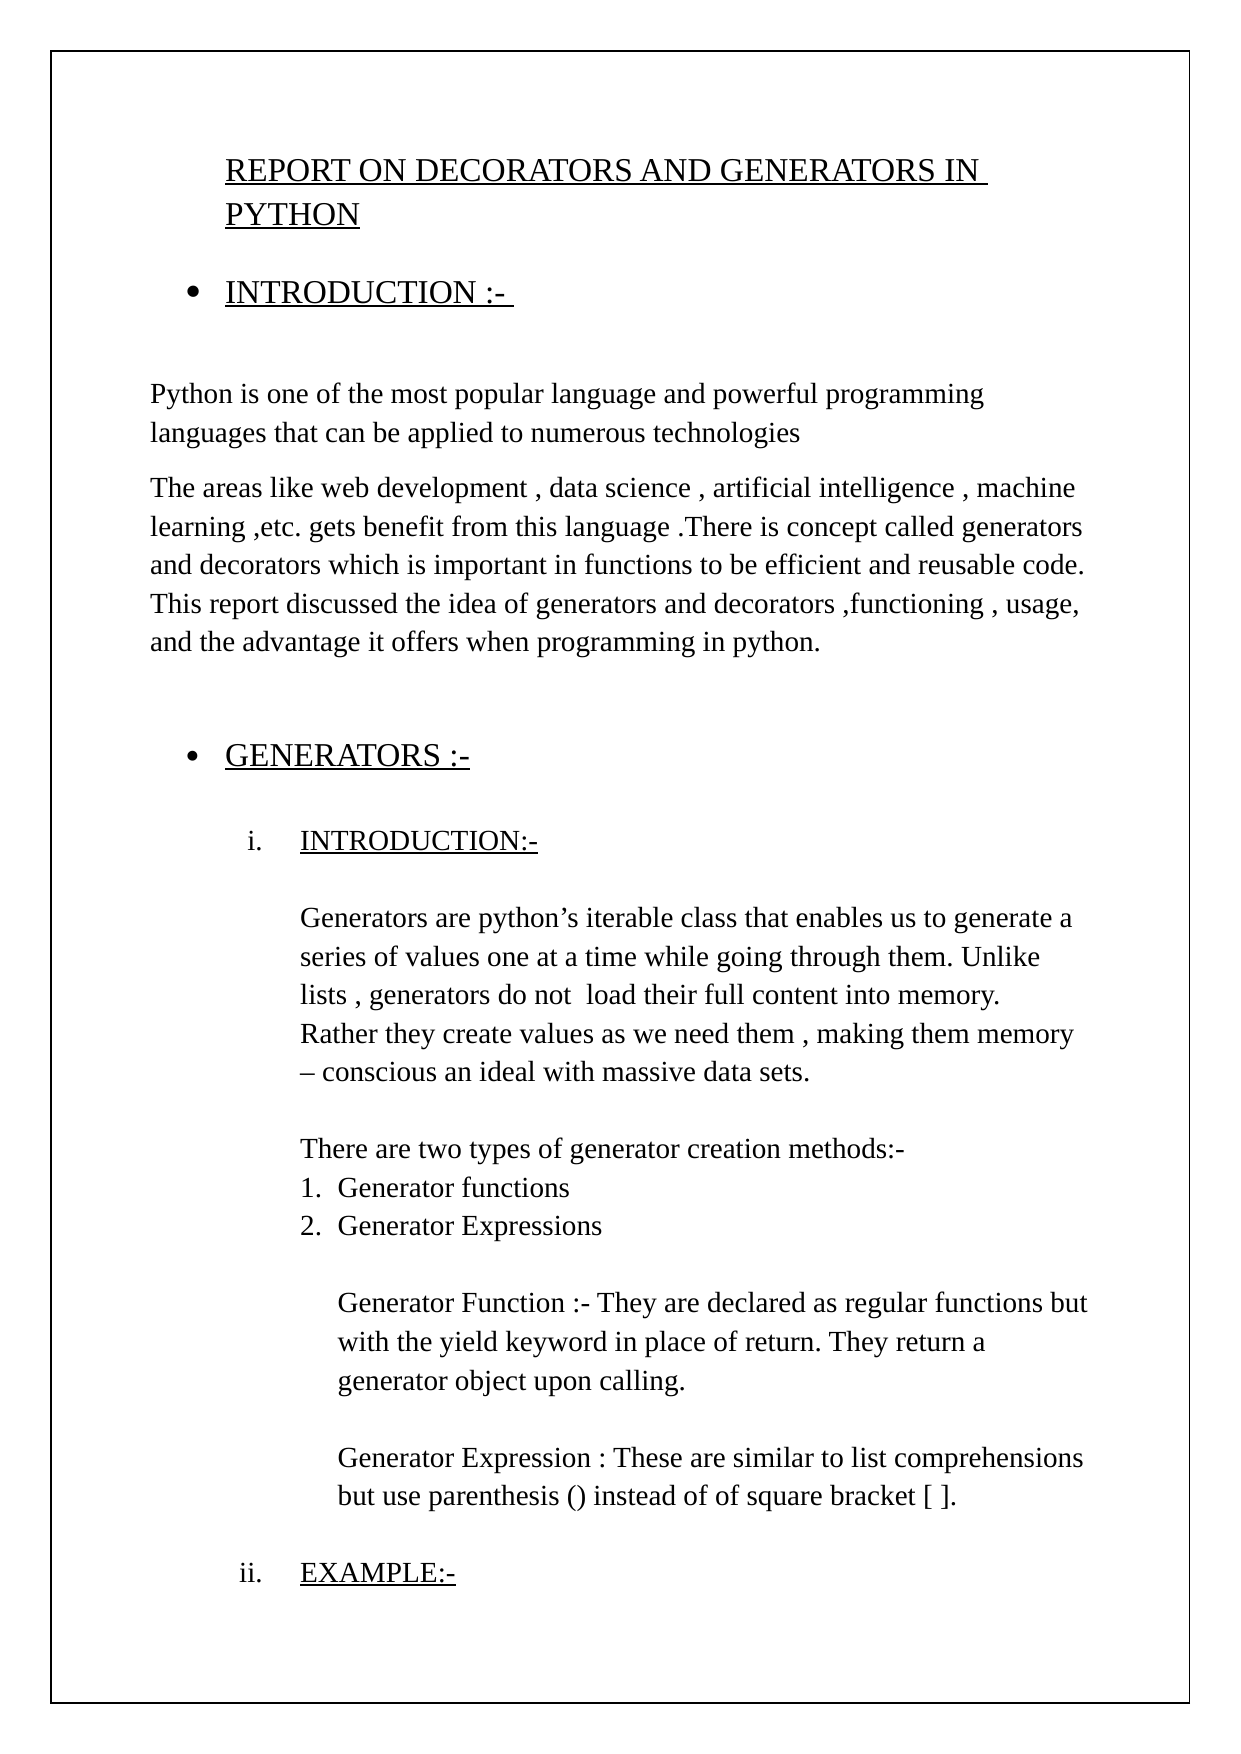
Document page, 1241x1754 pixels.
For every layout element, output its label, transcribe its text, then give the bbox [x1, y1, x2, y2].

list Generator Expressions [300, 1208, 1090, 1242]
text The areas like web development , data science , artificial intelligence , machine learning ,etc. gets benefit from this language .There is concept called generators and decorators which is important in functions to be efficient and reusable code. This report discussed the idea of generators and decorators ,functioning , usage, and the advantage it offers when programming in python. [150, 470, 1090, 658]
list INTRODUCTION:- [262, 823, 1090, 857]
list Generator Function :- They are declared as regular functions but with the yield keyword in place of return. They return a generator object upon calling. [337, 1286, 1090, 1396]
list EXAMPLE:- [262, 1555, 1090, 1589]
list Generator Expression : These are similar to list comprehensions but use parenthesis () instead of of square bracket [ ]. [337, 1440, 1090, 1512]
list Generator functions [300, 1170, 1090, 1203]
list There are two types of generator creation methods:- [300, 1131, 1090, 1165]
list REPORT ON DECORATORS AND GENERATORS IN PYTHON [225, 150, 1090, 267]
list Generators are python’s iterable class that enables us to generate a series of values one at a time while going through them. Unlike lists , generators do not load their full content into memory. [300, 900, 1090, 1011]
list INTRODUCTION :- [187, 272, 1090, 310]
text Python is one of the most popular language and powerful programming languages that can be applied to numerous technologies [150, 377, 1090, 449]
list GENERATORS :- [187, 735, 1090, 773]
list Rather they create values as we need them , making them memory – conscious an ideal with massive data sets. [300, 1016, 1090, 1088]
